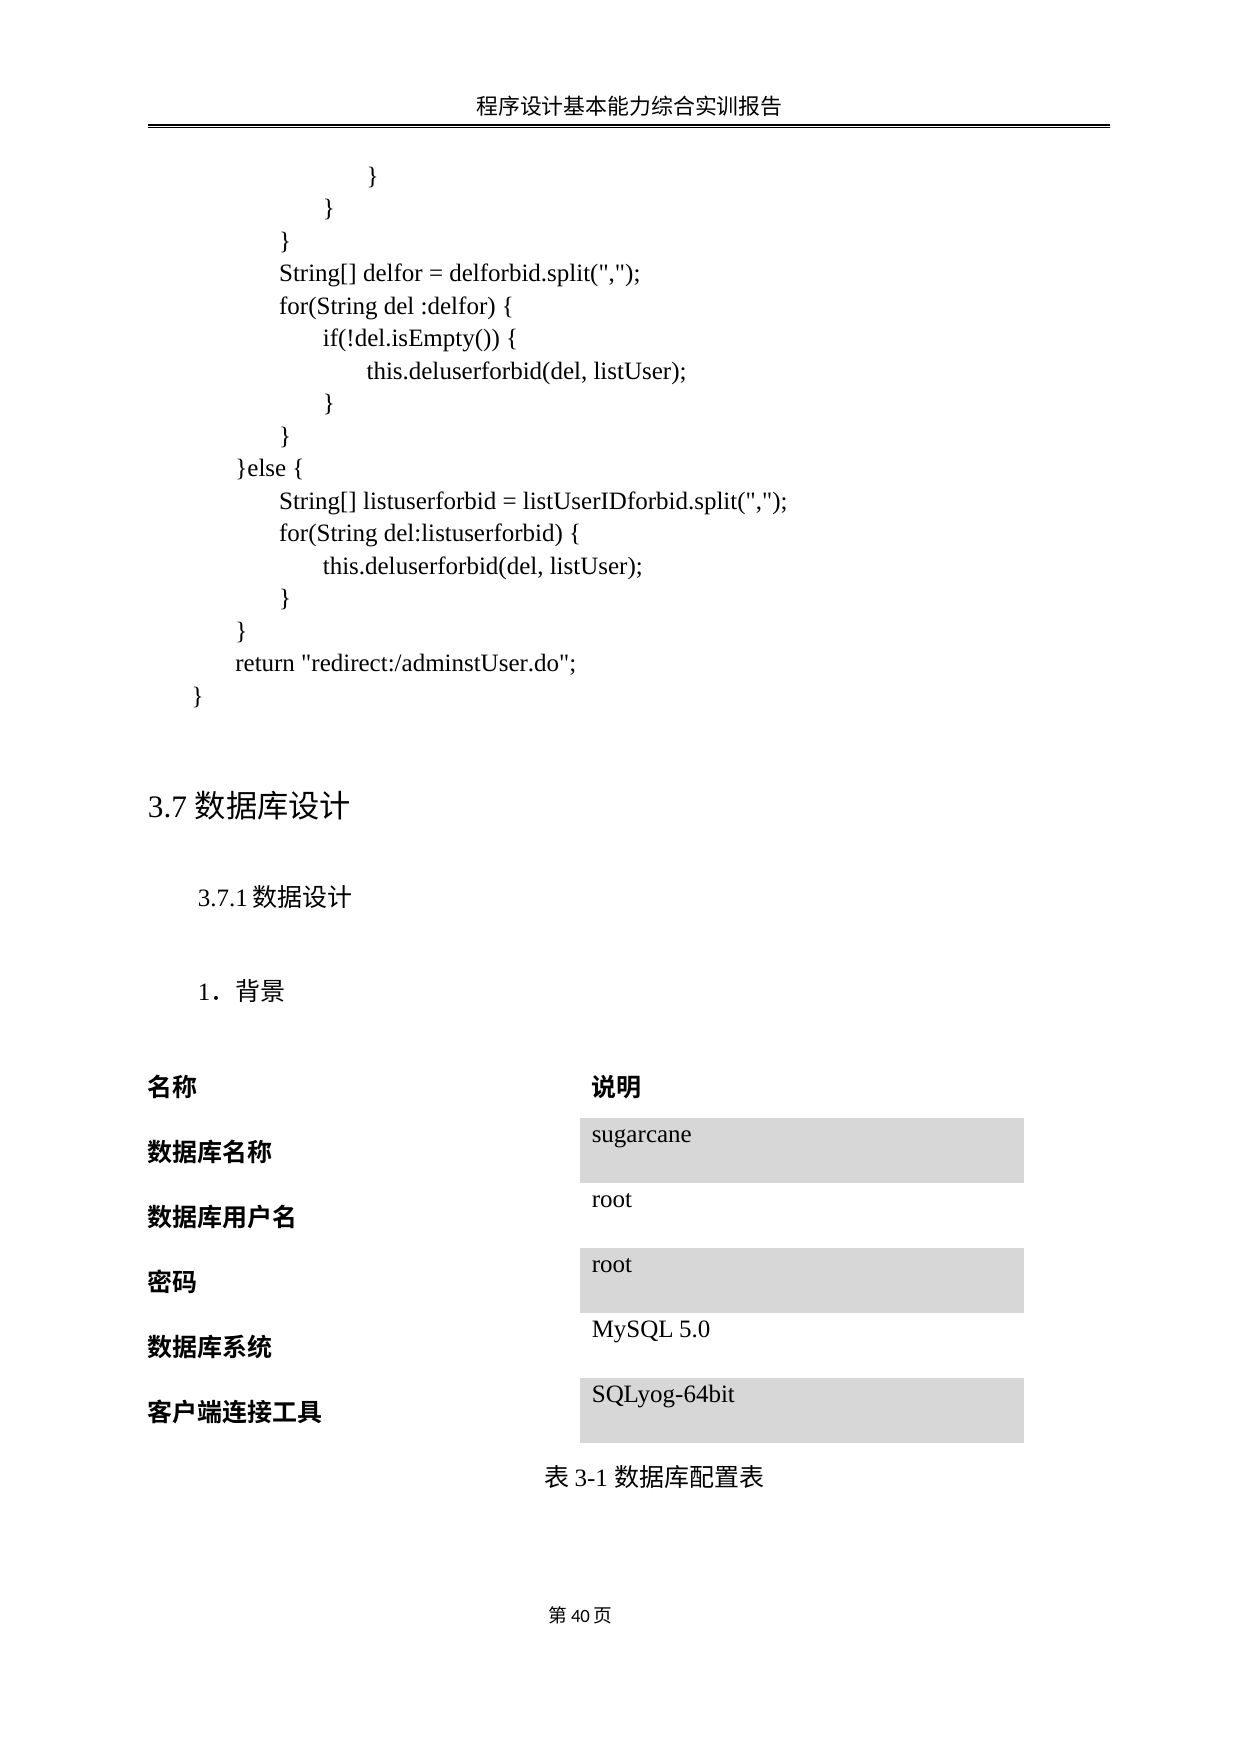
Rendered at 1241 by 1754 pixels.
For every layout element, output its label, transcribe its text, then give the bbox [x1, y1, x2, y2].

text if(!del.isEmpty()) { [148, 322, 1110, 354]
text } [148, 582, 1110, 614]
text } [148, 224, 1110, 257]
text } [148, 192, 1110, 224]
text for(String del:listuserforbid) { [148, 517, 1110, 549]
text this.deluserforbid(del, listUser); [148, 549, 1110, 582]
table_cell MySQL 5.0 [580, 1313, 1024, 1378]
text for(String del :delfor) { [148, 289, 1110, 322]
table_cell 客户端连接工具 [136, 1378, 580, 1443]
table_cell root [580, 1183, 1024, 1248]
table_header 说明 [580, 1053, 1024, 1118]
subtitle 3.7 数据库设计 [148, 771, 1110, 836]
table_cell 数据库名称 [136, 1118, 580, 1183]
subtitle 3.7.1数据设计 [148, 863, 1110, 928]
text }else { [148, 452, 1110, 484]
table_cell 数据库用户名 [136, 1183, 580, 1248]
text String[] listuserforbid = listUserIDforbid.split(","); [148, 484, 1110, 517]
text this.deluserforbid(del, listUser); [148, 354, 1110, 387]
table_header 名称 [136, 1053, 580, 1118]
table_cell 数据库系统 [136, 1313, 580, 1378]
text } [148, 679, 1110, 712]
table_cell sugarcane [580, 1118, 1024, 1183]
table_cell SQLyog-64bit [580, 1378, 1024, 1443]
text } [148, 419, 1110, 452]
text } [148, 159, 1110, 192]
text return "redirect:/adminstUser.do"; [148, 647, 1110, 679]
text String[] delfor = delforbid.split(","); [148, 257, 1110, 289]
text } [148, 614, 1110, 647]
table_cell root [580, 1248, 1024, 1313]
text } [148, 387, 1110, 419]
text 表3-1 数据库配置表 [148, 1443, 1110, 1508]
subtitle 1．背景 [148, 957, 1110, 1022]
table_cell 密码 [136, 1248, 580, 1313]
